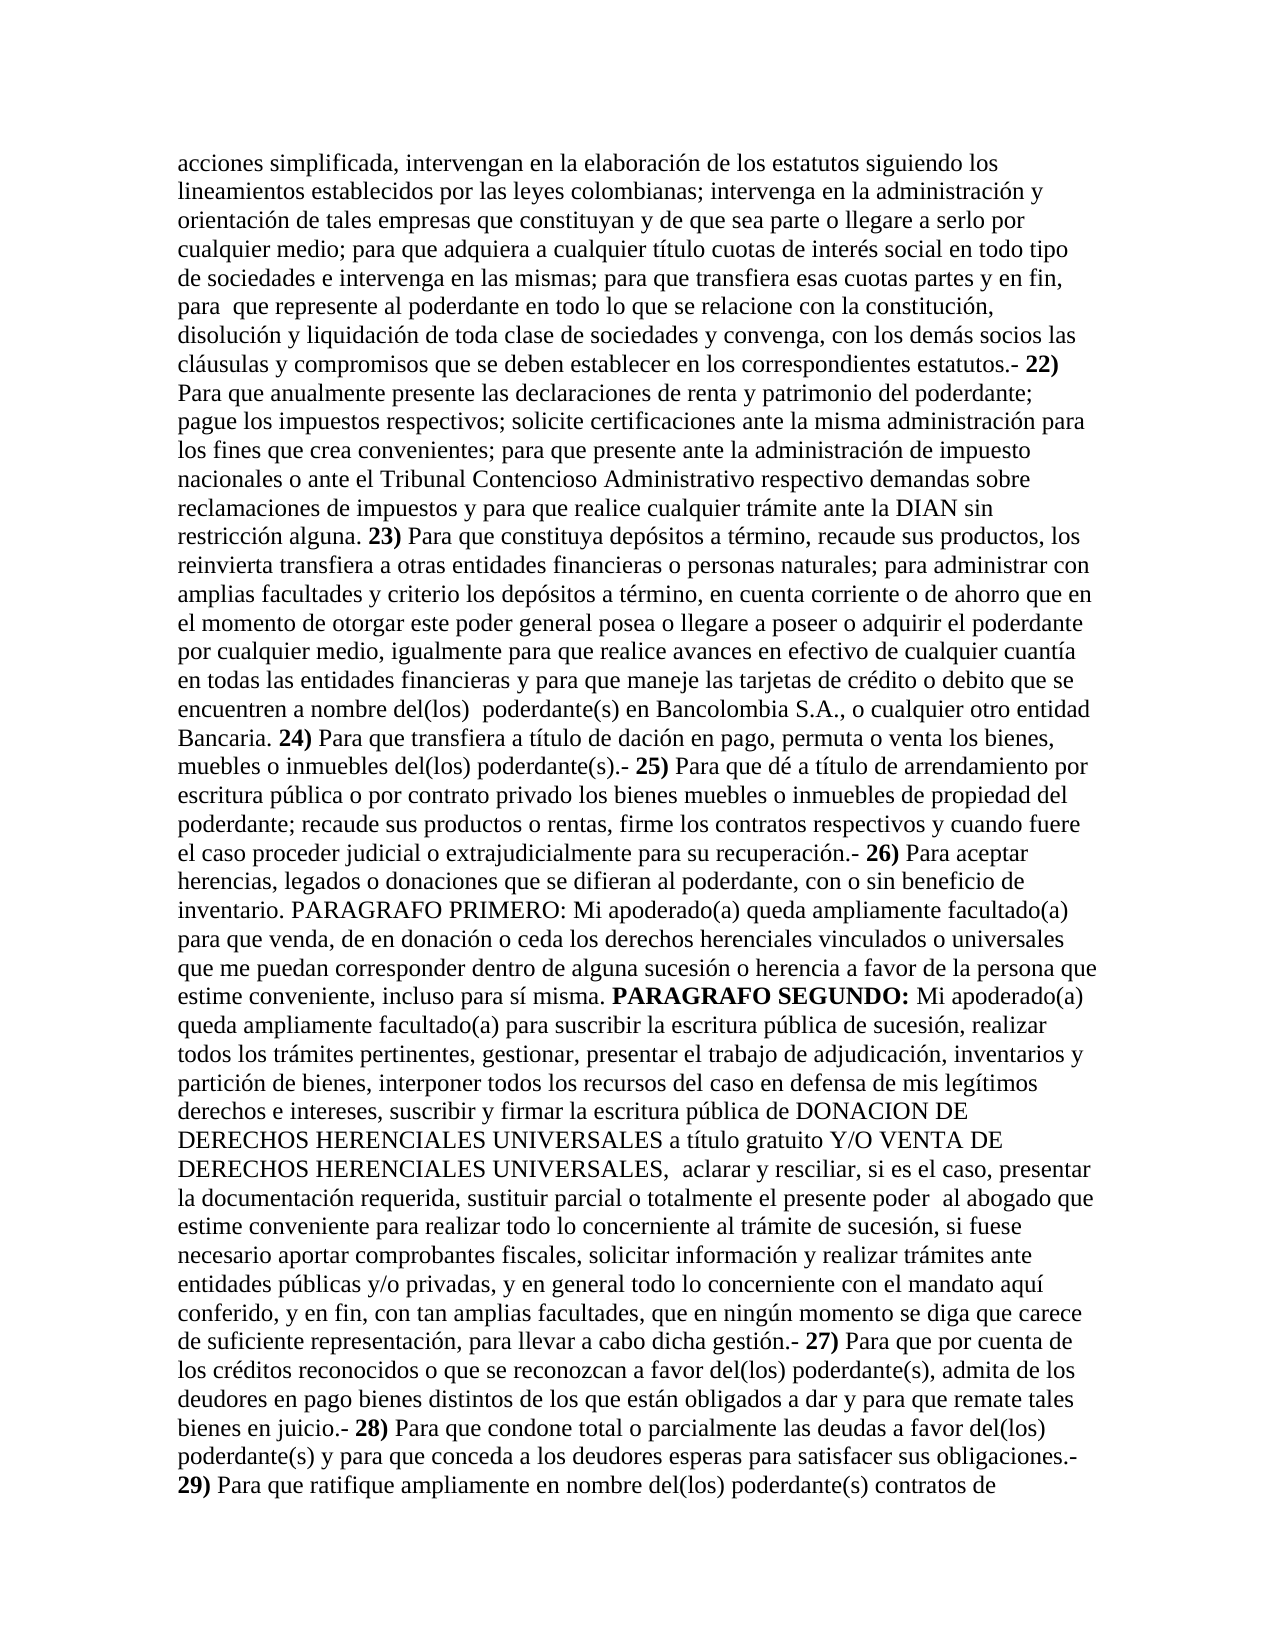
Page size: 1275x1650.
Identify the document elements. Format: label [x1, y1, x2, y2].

text [177, 148, 1098, 1499]
